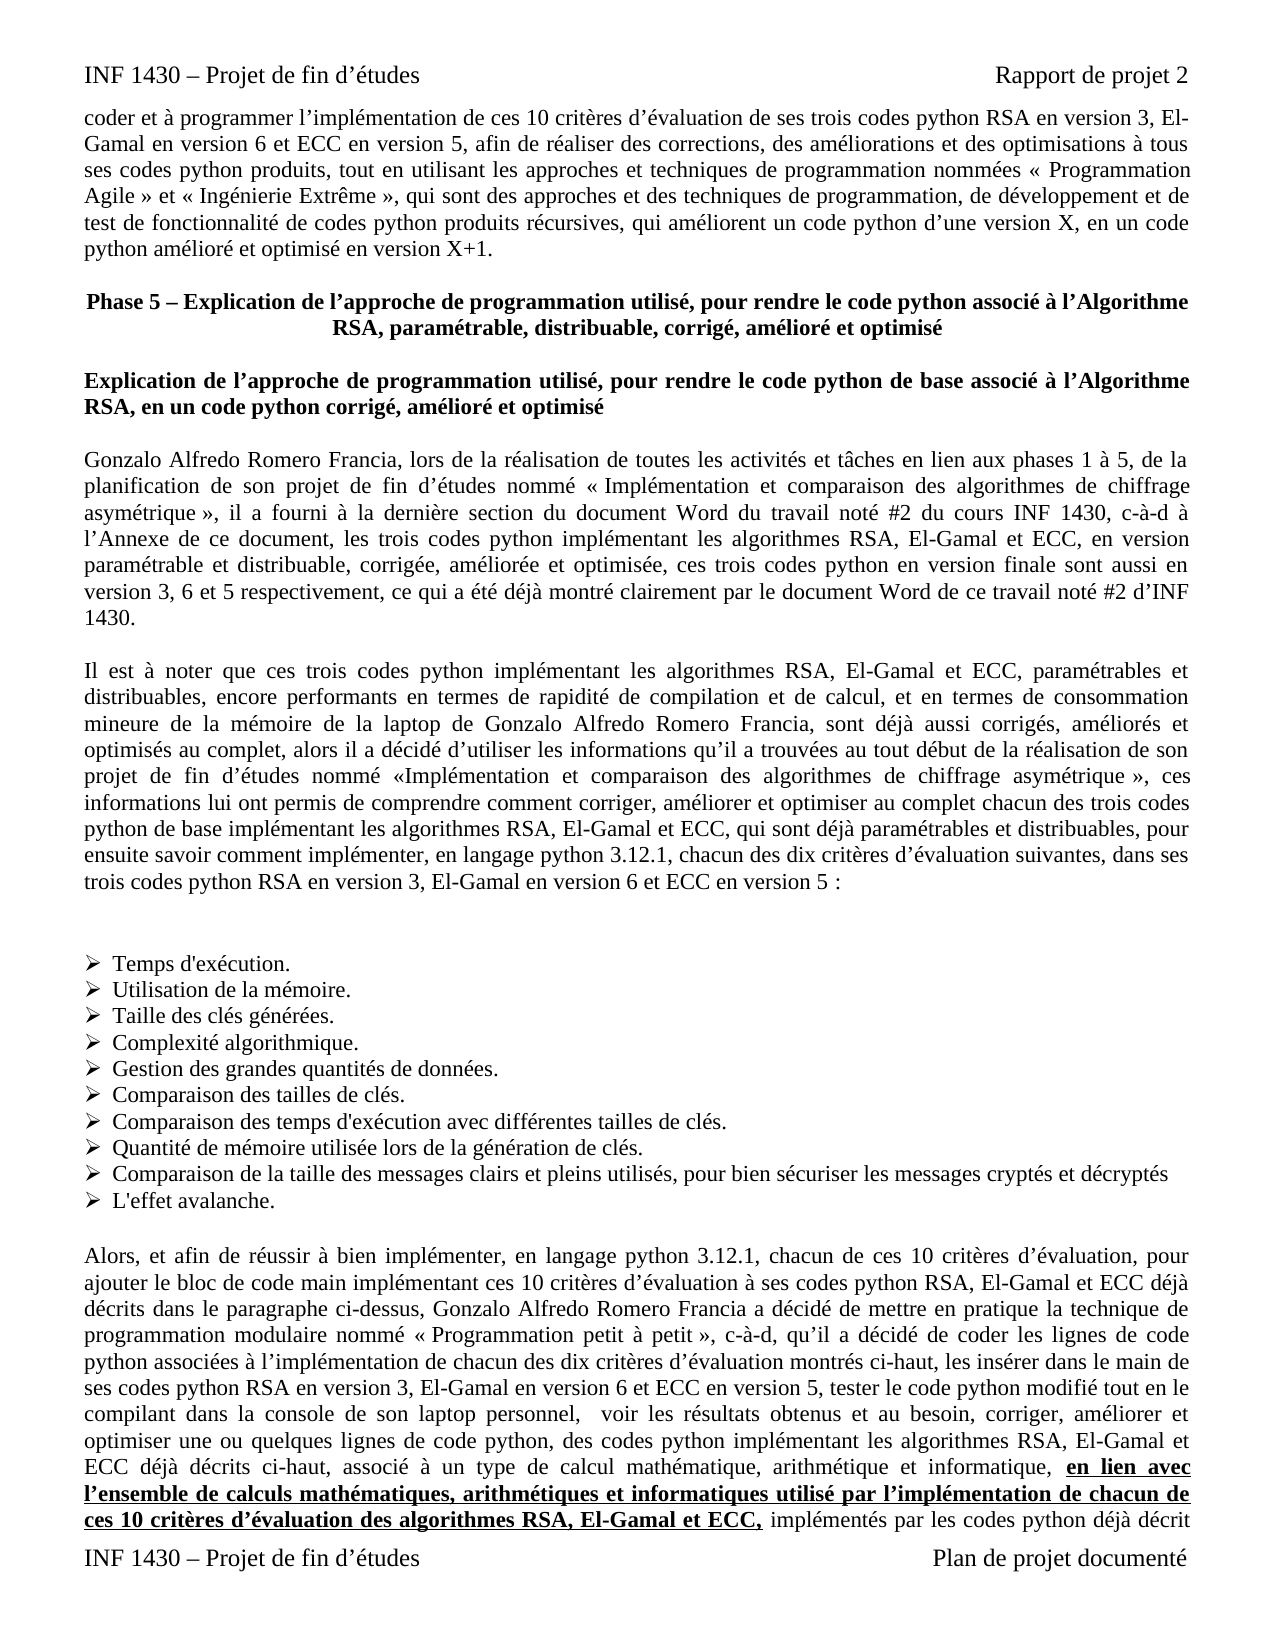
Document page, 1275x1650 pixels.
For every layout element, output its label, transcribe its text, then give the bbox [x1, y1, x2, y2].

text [84, 103, 1191, 262]
list Comparaison de la taille des messages clairs et pleins utilisés, pour bien sécuriser les messages cryptés et décryptés [84, 1161, 1191, 1187]
list Comparaison des temps d'exécution avec différentes tailles de clés. [84, 1108, 1191, 1134]
list Comparaison des tailles de clés. [84, 1081, 1191, 1108]
list Complexité algorithmique. [84, 1029, 1191, 1055]
list Utilisation de la mémoire. [84, 976, 1191, 1002]
list Quantité de mémoire utilisée lors de la génération de clés. [84, 1134, 1191, 1161]
list Temps d'exécution. [84, 950, 1191, 976]
list L'effet avalanche. [84, 1187, 1191, 1213]
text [84, 1242, 1191, 1503]
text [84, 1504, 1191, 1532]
text Il est à noter que ces trois codes python implémentant les algorithmes RSA, El-Gamal et ECC, paramétrables et distribuables, encore performants en termes de rapidité de compilation et de calcul, et en termes de consommation mineure de la mémoire de la laptop de Gonzalo Alfredo Romero Francia, sont déjà aussi corrigés, améliorés et optimisés au complet, alors il a décidé d’utiliser les informations qu’il a trouvées au tout début de la réalisation de son projet de fin d’études nommé «Implémentation et comparaison des algorithmes de chiffrage asymétrique », ces informations lui ont permis de comprendre comment corriger, améliorer et optimiser au complet chacun des trois codes python de base implémentant les algorithmes RSA, El-Gamal et ECC, qui sont déjà paramétrables et distribuables, pour ensuite savoir comment implémenter, en langage python 3.12.1, chacun des dix critères d’évaluation suivantes, dans ses trois codes python RSA en version 3, El-Gamal en version 6 et ECC en version 5 : [84, 657, 1191, 894]
list Taille des clés générées. [84, 1002, 1191, 1029]
text Gonzalo Alfredo Romero Francia, lors de la réalisation de toutes les activités et tâches en lien aux phases 1 à 5, de la planification de son projet de fin d’études nommé « Implémentation et comparaison des algorithmes de chiffrage asymétrique », il a fourni à la dernière section du document Word du travail noté #2 du cours INF 1430, c-à-d à l’Annexe de ce document, les trois codes python implémentant les algorithmes RSA, El-Gamal et ECC, en version paramétrable et distribuable, corrigée, améliorée et optimisée, ces trois codes python en version finale sont aussi en version 3, 6 et 5 respectivement, ce qui a été déjà montré clairement par le document Word de ce travail noté #2 d’INF 1430. [84, 446, 1191, 631]
list Gestion des grandes quantités de données. [84, 1055, 1191, 1081]
text Explication de l’approche de programmation utilisé, pour rendre le code python de base associé à l’Algorithme RSA, en un code python corrigé, amélioré et optimisé [84, 367, 1191, 420]
text Phase 5 – Explication de l’approche de programmation utilisé, pour rendre le code python associé à l’Algorithme RSA, paramétrable, distribuable, corrigé, amélioré et optimisé [84, 288, 1191, 341]
